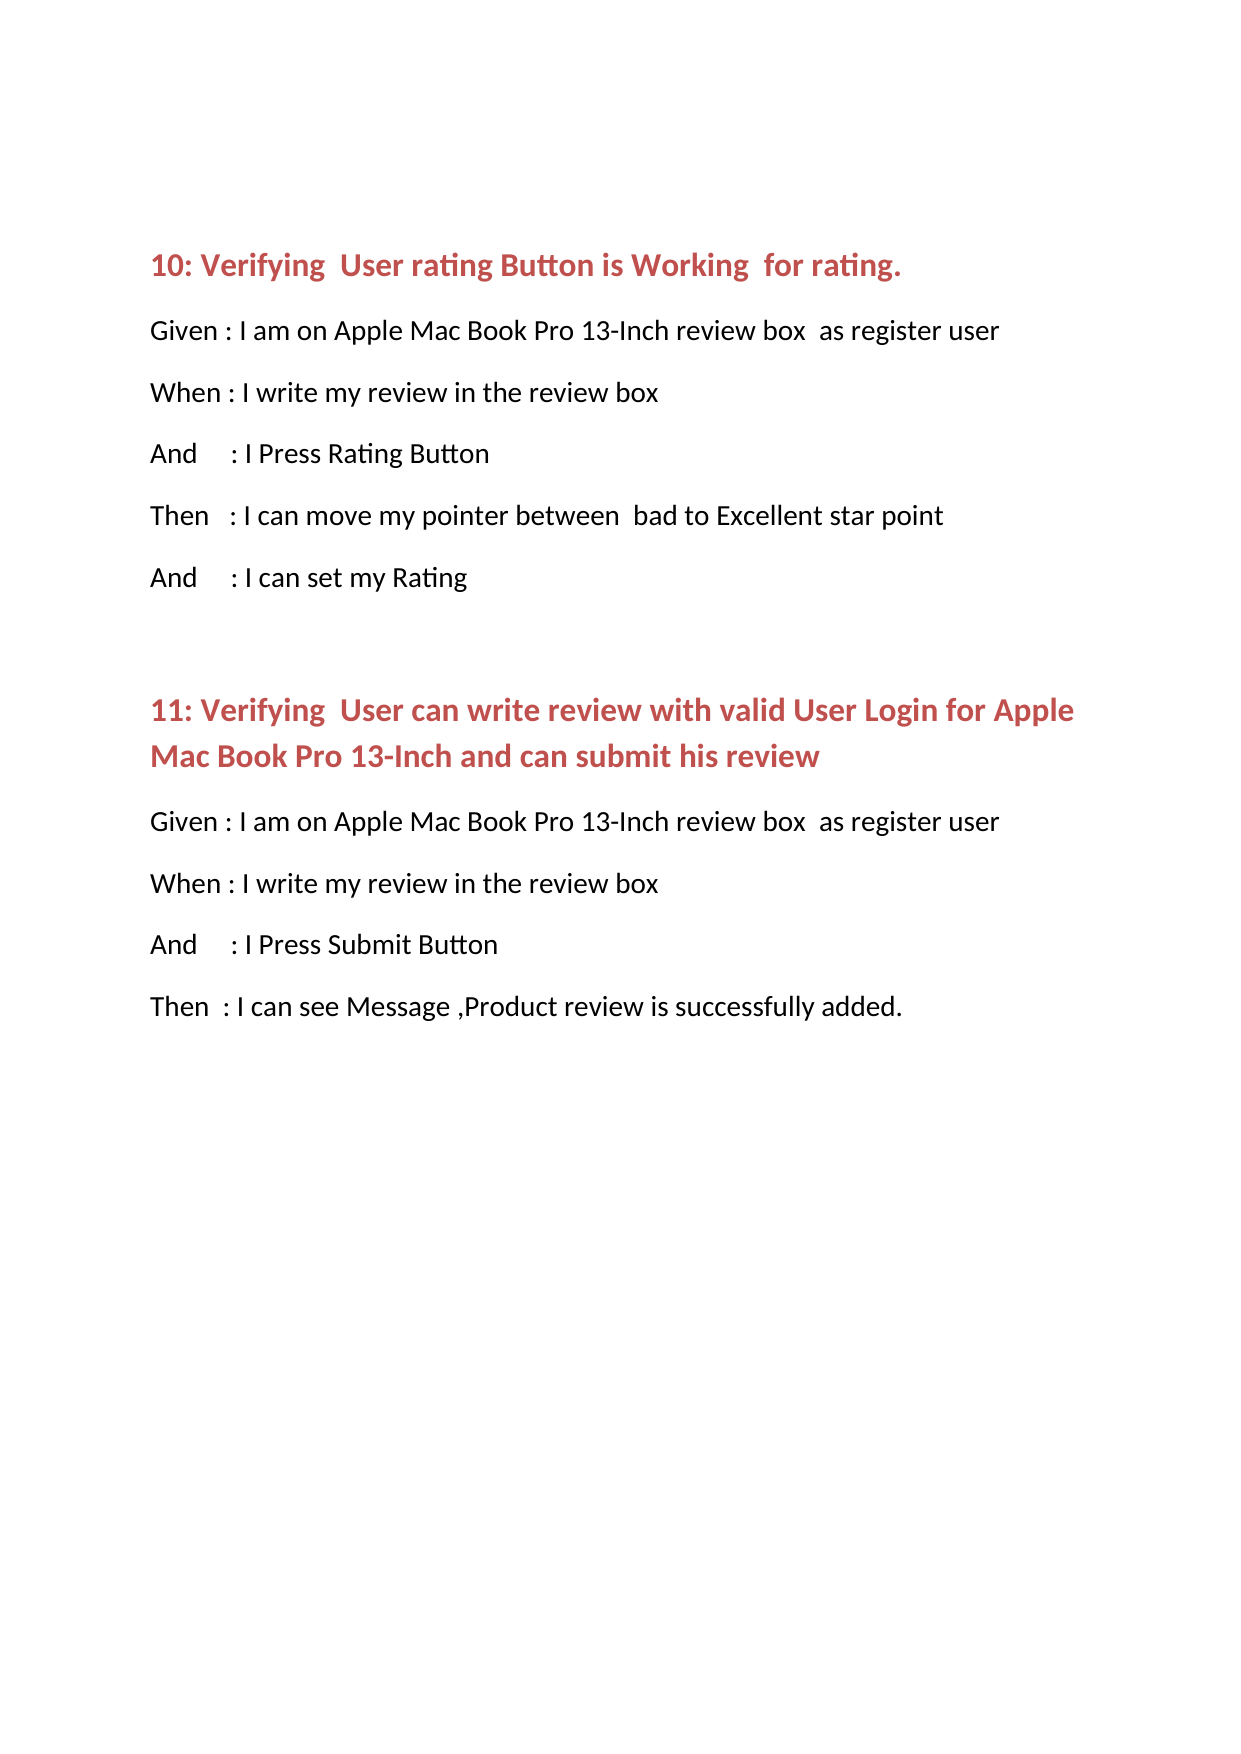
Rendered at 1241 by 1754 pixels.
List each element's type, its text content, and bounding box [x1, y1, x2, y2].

text And : I Press Rating Button [150, 436, 1090, 471]
text Given : I am on Apple Mac Book Pro 13-Inch review box as register user [150, 803, 1090, 838]
text And : I can set my Rating [150, 559, 1090, 595]
text And : I Press Submit Button [150, 926, 1090, 962]
text Then : I can move my pointer between bad to Excellent star point [150, 497, 1090, 533]
text 11: Verifying User can write review with valid User Login for Apple Mac Book Pro 13-Inch and can submit his review [150, 688, 1090, 776]
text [150, 312, 1090, 348]
text 10: Verifying User rating Button is Working for rating. [150, 244, 1090, 285]
text When : I write my review in the review box [150, 374, 1090, 409]
text Then : I can see Message ,Product review is successfully added. [150, 988, 1090, 1024]
text When : I write my review in the review box [150, 865, 1090, 900]
